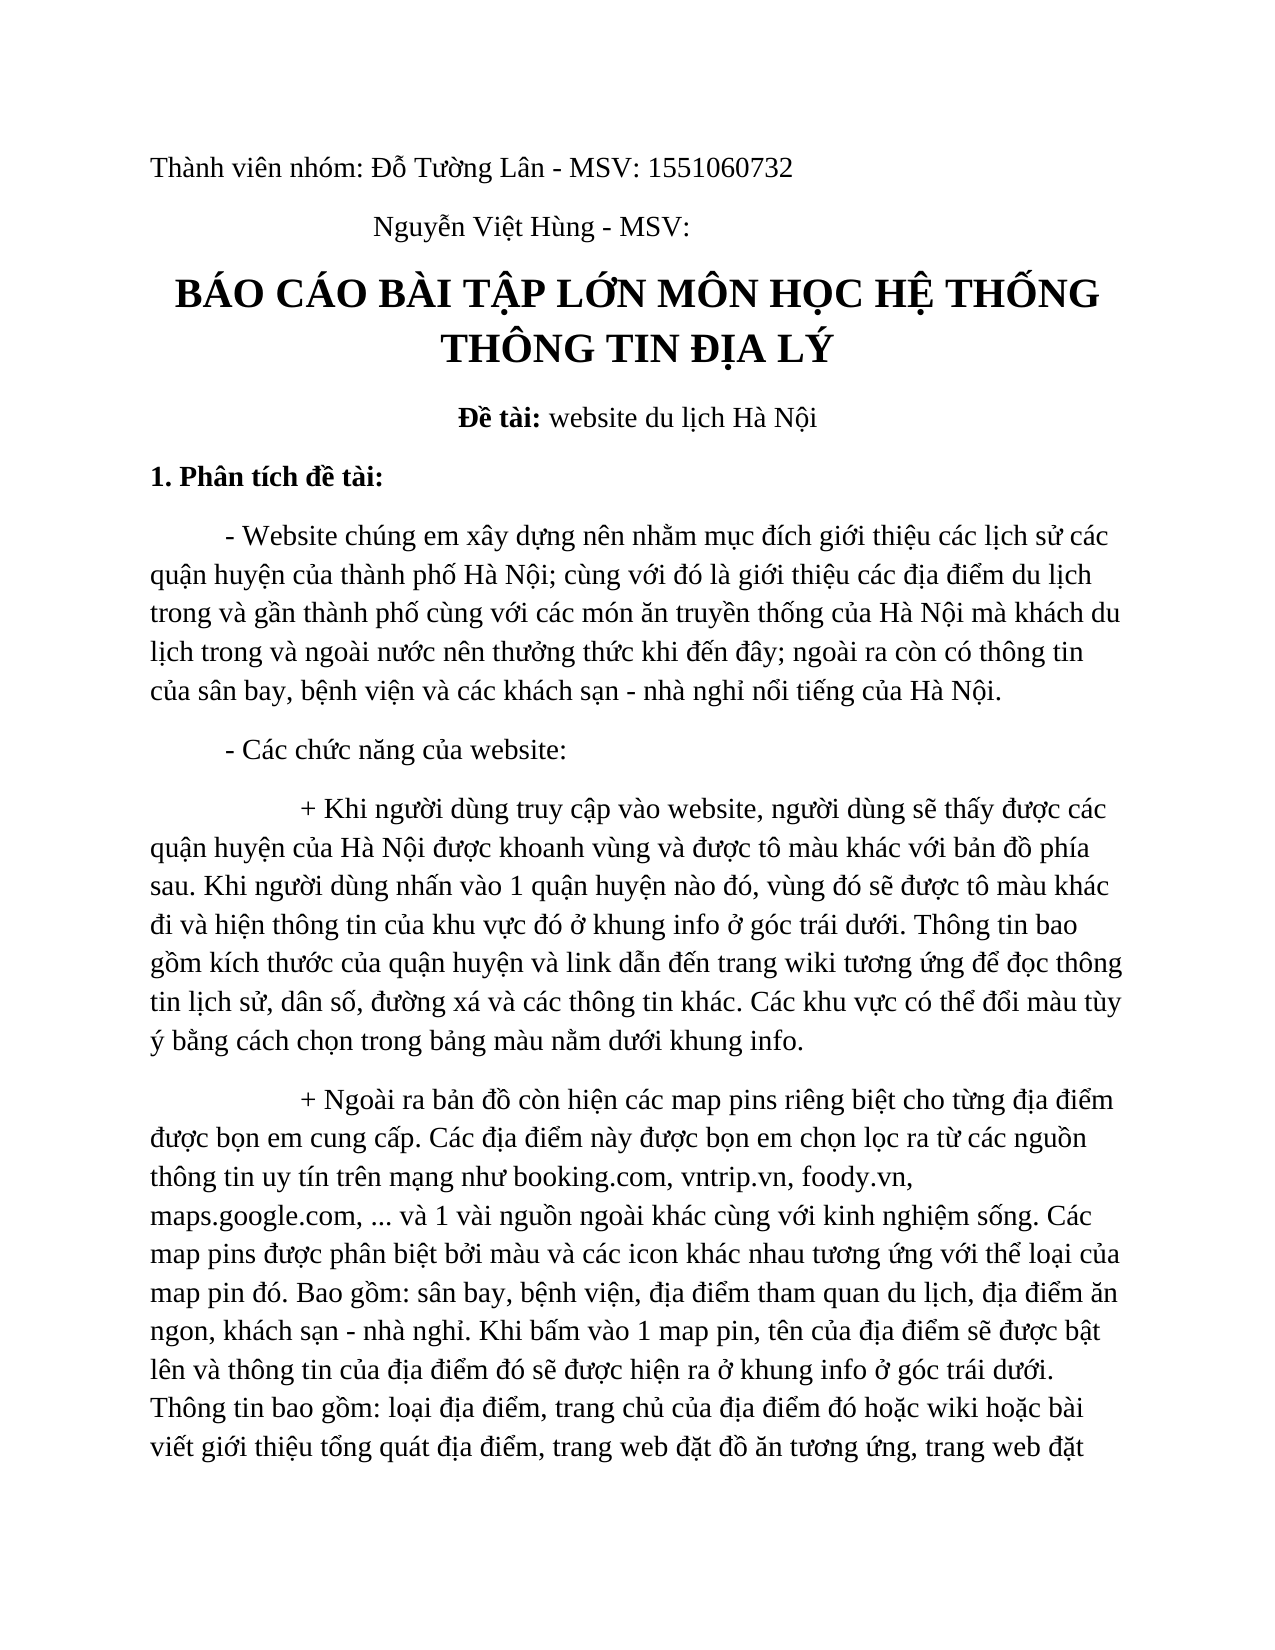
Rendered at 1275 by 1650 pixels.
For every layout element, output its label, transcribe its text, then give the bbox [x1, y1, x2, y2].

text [150, 1082, 1125, 1462]
text - Các chức năng của website: [150, 732, 1125, 766]
text - Website chúng em xây dựng nên nhằm mục đích giới thiệu các lịch sử các quận huyện của thành phố Hà Nội; cùng với đó là giới thiệu các địa điểm du lịch trong và gần thành phố cùng với các món ăn truyền thống của Hà Nội mà khách du lịch trong và ngoài nước nên thưởng thức khi đến đây; ngoài ra còn có thông tin của sân bay, bệnh viện và các khách sạn - nhà nghỉ nổi tiếng của Hà Nội. [150, 518, 1125, 706]
text + Khi người dùng truy cập vào website, người dùng sẽ thấy được các quận huyện của Hà Nội được khoanh vùng và được tô màu khác với bản đồ phía sau. Khi người dùng nhấn vào 1 quận huyện nào đó, vùng đó sẽ được tô màu khác đi và hiện thông tin của khu vực đó ở khung info ở góc trái dưới. Thông tin bao gồm kích thước của quận huyện và link dẫn đến trang wiki tương ứng để đọc thông tin lịch sử, dân số, đường xá và các thông tin khác. Các khu vực có thể đổi màu tùy ý bằng cách chọn trong bảng màu nằm dưới khung info. [150, 791, 1125, 1056]
text Nguyễn Việt Hùng - MSV: [150, 209, 1125, 243]
text BÁO CÁO BÀI TẬP LỚN MÔN HỌC HỆ THỐNG THÔNG TIN ĐỊA LÝ [150, 269, 1125, 372]
text Thành viên nhóm: Đỗ Tường Lân - MSV: 1551060732 [150, 150, 1125, 183]
text Đề tài: website du lịch Hà Nội [150, 400, 1125, 433]
text 1. Phân tích đề tài: [150, 459, 1125, 493]
